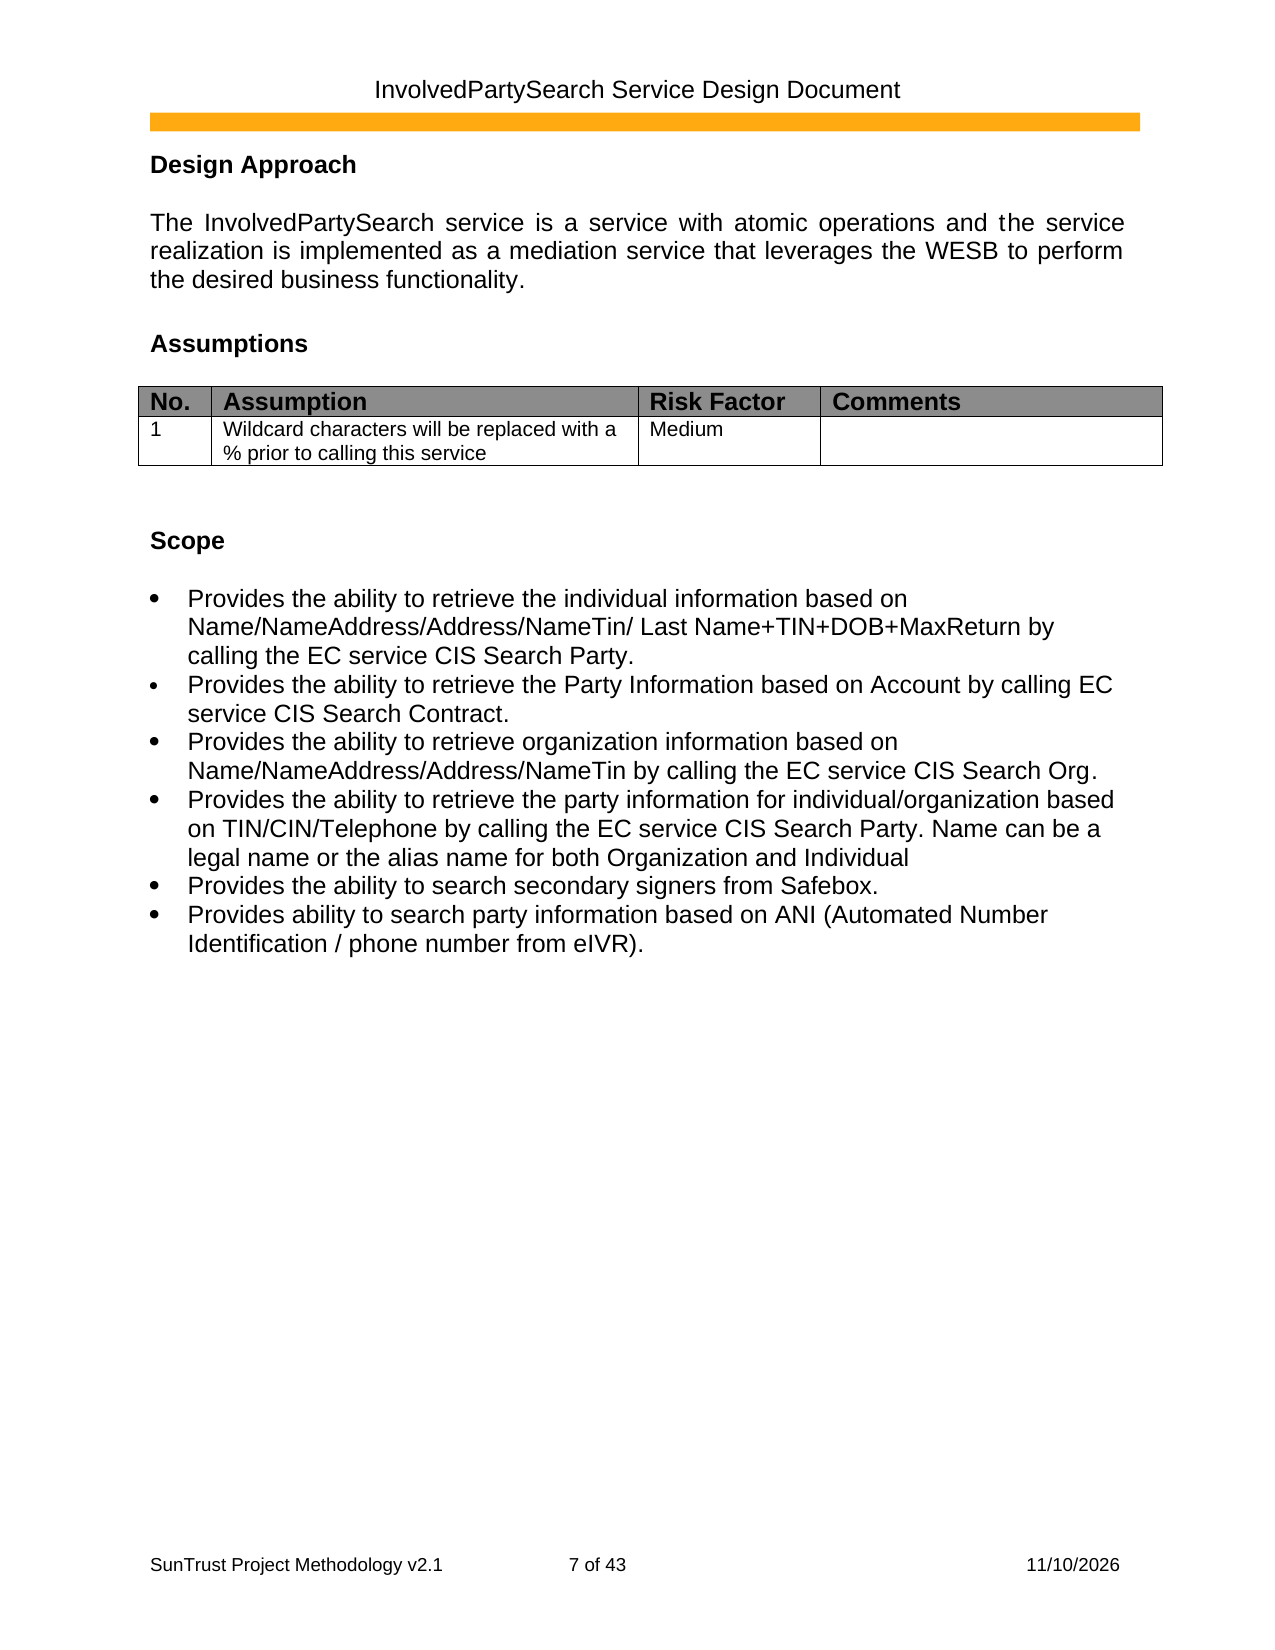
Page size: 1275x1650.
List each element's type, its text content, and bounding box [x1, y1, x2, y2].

text The InvolvedPartySearch service is a service with atomic operations and the service realization is implemented as a mediation service that leverages the WESB to perform the desired business functionality. [150, 207, 1125, 294]
table_header Risk Factor [639, 387, 820, 416]
list Provides the ability to search secondary signers from Safebox. [150, 871, 1125, 900]
list Provides the ability to retrieve the individual information based on Name/NameAddress/Address/NameTin/ Last Name+TIN+DOB+MaxReturn by calling the EC service CIS Search Party. [150, 583, 1125, 670]
table_header Comments [821, 387, 1162, 416]
table_cell [821, 417, 1162, 465]
list Provides the ability to retrieve the Party Information based on Account by calling EC service CIS Search Contract. [150, 670, 1125, 727]
subtitle Assumptions [150, 329, 1134, 357]
table_header No. [139, 387, 211, 416]
list Provides the ability to retrieve organization information based on Name/NameAddress/Address/NameTin by calling the EC service CIS Search Org. [150, 727, 1125, 785]
table_cell Medium [639, 417, 820, 465]
table_cell Wildcard characters will be replaced with a % prior to calling this service [212, 417, 638, 465]
table_header Assumption [212, 387, 638, 416]
subtitle Design Approach [150, 150, 1134, 179]
list Provides ability to search party information based on ANI (Automated Number Identification / phone number from eIVR). [150, 900, 1125, 958]
list Provides the ability to retrieve the party information for individual/organization based on TIN/CIN/Telephone by calling the EC service CIS Search Party. Name can be a legal name or the alias name for both Organization and Individual [150, 785, 1125, 871]
table_cell 1 [139, 417, 211, 465]
subtitle Scope [150, 526, 1134, 555]
